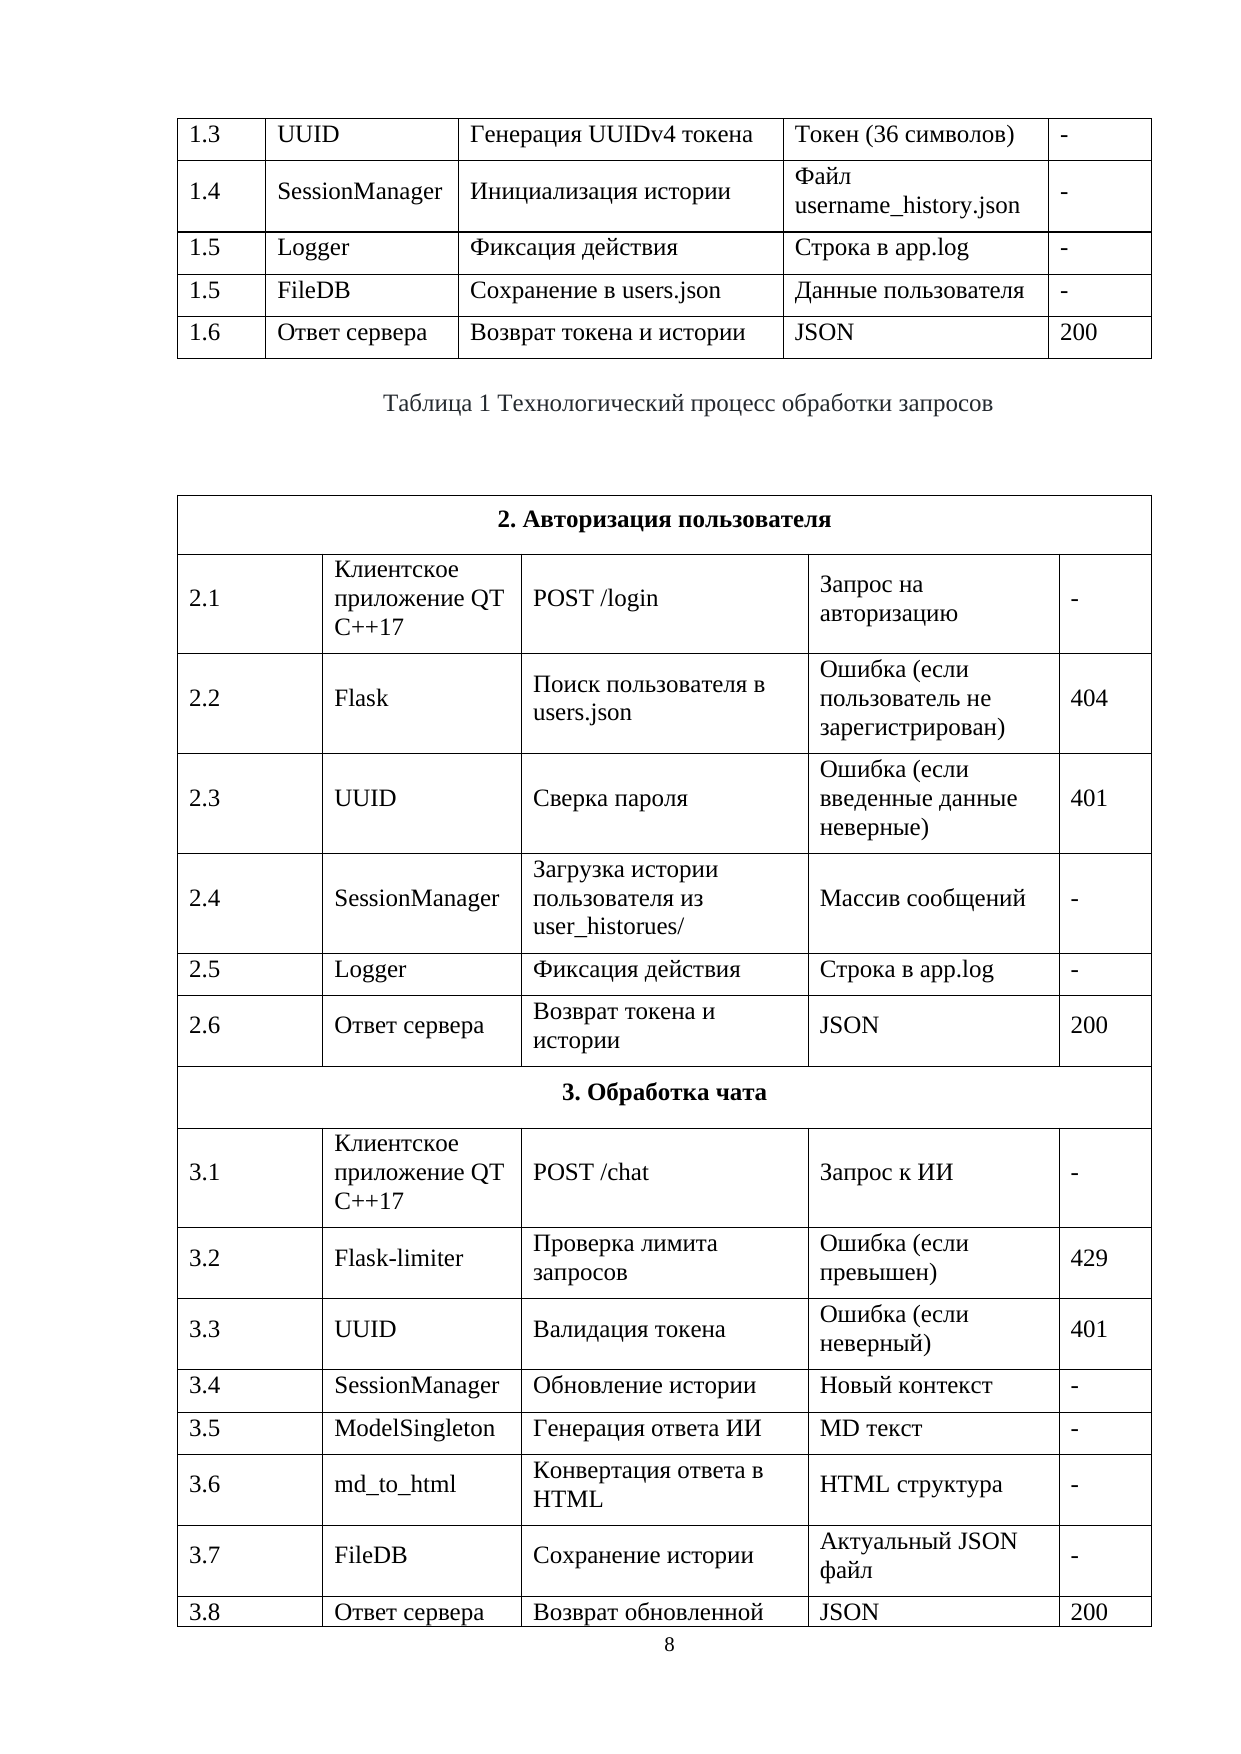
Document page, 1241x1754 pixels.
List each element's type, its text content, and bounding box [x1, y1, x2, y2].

table_cell Строка в app.log [809, 954, 1059, 995]
table_cell 200 [1049, 317, 1151, 358]
table_cell 404 [1060, 654, 1151, 753]
table_cell - [1049, 233, 1151, 274]
table_cell Файл username_history.json [784, 161, 1048, 231]
table_cell Ошибка (если пользователь не зарегистрирован) [809, 654, 1059, 753]
table_cell Инициализация истории [459, 161, 783, 231]
table_cell UUID [323, 754, 521, 853]
table_cell 2.2 [178, 654, 322, 753]
table_cell Валидация токена [522, 1299, 808, 1369]
table_header 2. Авторизация пользователя [178, 496, 1151, 553]
table_cell Возврат токена и истории [459, 317, 783, 358]
table_cell 3.7 [178, 1526, 322, 1596]
table_cell 2.5 [178, 954, 322, 995]
table_cell SessionManager [323, 1370, 521, 1412]
table_cell 429 [1060, 1228, 1151, 1298]
table_cell 3.2 [178, 1228, 322, 1298]
table_cell Ответ сервера [323, 996, 521, 1066]
table_cell 401 [1060, 1299, 1151, 1369]
table_cell - [1060, 1526, 1151, 1596]
table_cell 3.3 [178, 1299, 322, 1369]
table_cell Генерация UUIDv4 токена [459, 119, 783, 160]
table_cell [522, 1597, 808, 1626]
table_cell Новый контекст [809, 1370, 1059, 1412]
table_cell Ошибка (если введенные данные неверные) [809, 754, 1059, 853]
table_cell SessionManager [266, 161, 458, 231]
table_cell 200 [1060, 1597, 1151, 1626]
table_cell Сохранение истории [522, 1526, 808, 1596]
table_cell FileDB [323, 1526, 521, 1596]
table_cell HTML структура [809, 1455, 1059, 1525]
table_cell - [1060, 1413, 1151, 1454]
table_cell Клиентское приложение QT C++17 [323, 1129, 521, 1227]
table_cell JSON [809, 996, 1059, 1066]
table_cell Сохранение в users.json [459, 275, 783, 316]
table_cell 3.1 [178, 1129, 322, 1227]
table_cell - [1049, 119, 1151, 160]
table_cell Обновление истории [522, 1370, 808, 1412]
table_cell - [1049, 161, 1151, 231]
table_cell Возврат токена и истории [522, 996, 808, 1066]
table_cell Сверка пароля [522, 754, 808, 853]
table_cell 3.6 [178, 1455, 322, 1525]
table_cell 3.4 [178, 1370, 322, 1412]
table_cell SessionManager [323, 854, 521, 953]
table_cell 1.3 [178, 119, 265, 160]
table_cell 3.5 [178, 1413, 322, 1454]
table_cell Массив сообщений [809, 854, 1059, 953]
table_cell POST /login [522, 555, 808, 653]
table_cell Фиксация действия [522, 954, 808, 995]
table_cell Ошибка (если превышен) [809, 1228, 1059, 1298]
table_cell 1.4 [178, 161, 265, 231]
table_cell 3.8 [178, 1597, 322, 1626]
table_cell 3. Обработка чата [178, 1067, 1151, 1127]
table_cell Конвертация ответа в HTML [522, 1455, 808, 1525]
table_cell Ответ сервера [323, 1597, 521, 1626]
table_cell Фиксация действия [459, 233, 783, 274]
table_cell 1.6 [178, 317, 265, 358]
table_cell Запрос на авторизацию [809, 555, 1059, 653]
table_cell 1.5 [178, 233, 265, 274]
table_cell Logger [323, 954, 521, 995]
table_cell Поиск пользователя в users.json [522, 654, 808, 753]
table_cell - [1060, 1455, 1151, 1525]
table_cell Клиентское приложение QT C++17 [323, 555, 521, 653]
table_cell Ошибка (если неверный) [809, 1299, 1059, 1369]
table_cell JSON [809, 1597, 1059, 1626]
table_cell Flask-limiter [323, 1228, 521, 1298]
table_cell UUID [323, 1299, 521, 1369]
table_cell Токен (36 символов) [784, 119, 1048, 160]
table_cell 2.1 [178, 555, 322, 653]
table_cell - [1060, 1370, 1151, 1412]
table_cell 2.4 [178, 854, 322, 953]
table_cell 1.5 [178, 275, 265, 316]
table_cell Flask [323, 654, 521, 753]
table_cell Данные пользователя [784, 275, 1048, 316]
table_cell Ответ сервера [266, 317, 458, 358]
table_cell - [1060, 1129, 1151, 1227]
table_cell POST /chat [522, 1129, 808, 1227]
table_cell JSON [784, 317, 1048, 358]
table_cell ModelSingleton [323, 1413, 521, 1454]
table_cell - [1060, 954, 1151, 995]
table_cell - [1060, 854, 1151, 953]
table_cell md_to_html [323, 1455, 521, 1525]
text Таблица 1 Технологический процесс обработки запросов [177, 388, 1162, 417]
table_cell FileDB [266, 275, 458, 316]
table_cell Logger [266, 233, 458, 274]
table_cell - [1060, 555, 1151, 653]
table_cell Запрос к ИИ [809, 1129, 1059, 1227]
table_cell Генерация ответа ИИ [522, 1413, 808, 1454]
table_cell Актуальный JSON файл [809, 1526, 1059, 1596]
table_cell Строка в app.log [784, 233, 1048, 274]
table_cell UUID [266, 119, 458, 160]
table_cell 2.6 [178, 996, 322, 1066]
table_cell Проверка лимита запросов [522, 1228, 808, 1298]
table_cell 2.3 [178, 754, 322, 853]
table_cell MD текст [809, 1413, 1059, 1454]
table_cell 200 [1060, 996, 1151, 1066]
table_cell - [1049, 275, 1151, 316]
table_cell 401 [1060, 754, 1151, 853]
table_cell Загрузка истории пользователя из user_historues/ [522, 854, 808, 953]
